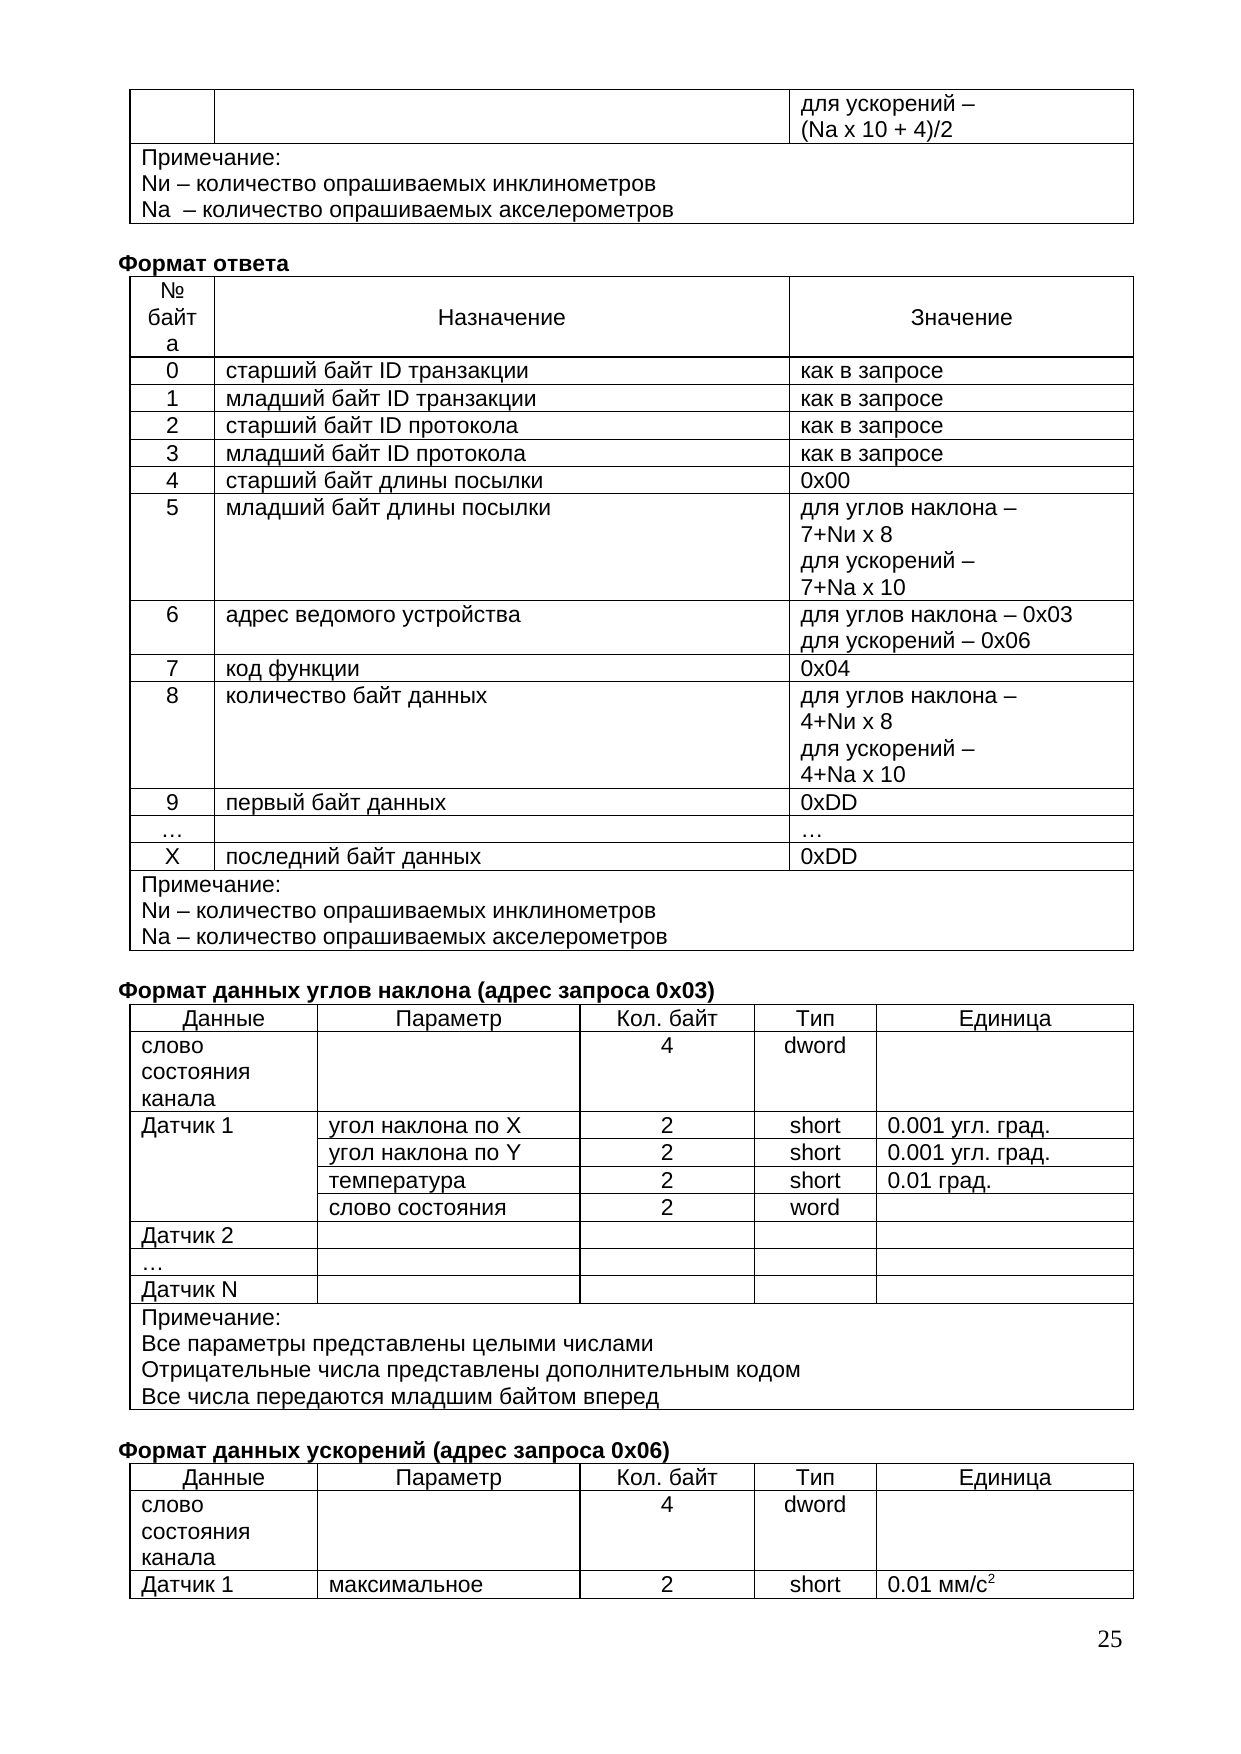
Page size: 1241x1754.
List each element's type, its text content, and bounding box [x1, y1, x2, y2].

table_header Тип [755, 1005, 876, 1031]
table_cell слово состояния канала [131, 1032, 317, 1111]
table_cell 5 [131, 494, 214, 600]
table_cell первый байт данных [215, 789, 789, 815]
table_cell слово состояния канала [131, 1491, 317, 1570]
table_cell как в запросе [790, 385, 1133, 411]
table_cell 7 [131, 655, 214, 681]
table_cell [318, 1276, 579, 1303]
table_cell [215, 90, 789, 142]
table_cell 0.001 угл. град. [877, 1139, 1133, 1166]
table_cell как в запросе [790, 440, 1133, 466]
table_cell 2 [581, 1194, 754, 1221]
table_cell адрес ведомого устройства [215, 601, 789, 653]
table_cell [318, 1032, 579, 1111]
table_cell последний байт данных [215, 843, 789, 869]
table_cell 2 [581, 1139, 754, 1166]
table_cell 2 [581, 1571, 754, 1598]
table_cell [581, 1249, 754, 1275]
table_cell 2 [131, 412, 214, 438]
table_cell младший байт ID протокола [215, 440, 789, 466]
table_cell [318, 1249, 579, 1275]
table_cell [215, 816, 789, 842]
table_cell [318, 1491, 579, 1570]
table_cell 4 [581, 1491, 754, 1570]
table_cell [755, 1276, 876, 1303]
table_cell для углов наклона – 0x03 для ускорений – 0x06 [790, 601, 1133, 653]
table_cell младший байт ID транзакции [215, 385, 789, 411]
table_cell код функции [215, 655, 789, 681]
table_cell 0.01 град. [877, 1167, 1133, 1193]
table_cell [790, 90, 1133, 142]
table_cell [877, 1249, 1133, 1275]
table_header Параметр [318, 1005, 579, 1031]
table_header Данные [131, 1464, 317, 1490]
table_cell 2 [581, 1167, 754, 1193]
table_cell 0.001 угл. град. [877, 1112, 1133, 1138]
table_header Тип [755, 1464, 876, 1490]
table_cell 2 [581, 1112, 754, 1138]
table_cell старший байт длины посылки [215, 467, 789, 493]
table_cell слово состояния [318, 1194, 579, 1221]
table_cell для углов наклона – 4+Nи x 8 для ускорений – 4+Nа x 10 [790, 682, 1133, 787]
table_cell … [131, 1249, 317, 1275]
table_cell 0x00 [790, 467, 1133, 493]
table_cell [318, 1222, 579, 1248]
table_cell 8 [131, 682, 214, 787]
table_cell [877, 1222, 1133, 1248]
table_cell как в запросе [790, 412, 1133, 438]
table_cell 0 [131, 358, 214, 384]
table_cell 1 [131, 385, 214, 411]
table_cell старший байт ID транзакции [215, 358, 789, 384]
table_header Значение [790, 277, 1133, 356]
table_cell [877, 1032, 1133, 1111]
table_cell Датчик 1 [131, 1571, 317, 1598]
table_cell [318, 1571, 579, 1598]
table_header № байта [131, 277, 214, 356]
table_header Кол. байт [581, 1464, 754, 1490]
table_cell X [131, 843, 214, 869]
text Формат данных углов наклона (адрес запроса 0x03) [118, 977, 1122, 1003]
table_cell [581, 1276, 754, 1303]
table_cell 9 [131, 789, 214, 815]
table_cell Примечание: Nи – количество опрашиваемых инклинометров Nа – количество опрашиваемых акселерометров [131, 144, 1133, 222]
table_header Единица [877, 1464, 1133, 1490]
table_cell Датчик N [131, 1276, 317, 1303]
table_cell [877, 1491, 1133, 1570]
table_header Данные [131, 1005, 317, 1031]
table_cell 3 [131, 440, 214, 466]
table_header Кол. байт [581, 1005, 754, 1031]
table_cell short [755, 1112, 876, 1138]
table_cell short [755, 1139, 876, 1166]
table_cell 11 [131, 90, 214, 142]
table_cell … [131, 816, 214, 842]
table_cell угол наклона по X [318, 1112, 579, 1138]
table_cell 0xDD [790, 843, 1133, 869]
table_cell младший байт длины посылки [215, 494, 789, 600]
table_cell word [755, 1194, 876, 1221]
table_header Параметр [318, 1464, 579, 1490]
table_cell количество байт данных [215, 682, 789, 787]
table_cell температура [318, 1167, 579, 1193]
table_cell старший байт ID протокола [215, 412, 789, 438]
table_cell dword [755, 1032, 876, 1111]
table_cell [755, 1222, 876, 1248]
table_cell … [790, 816, 1133, 842]
table_cell Датчик 1 [131, 1112, 317, 1221]
text Формат ответа [118, 250, 1122, 276]
table_cell 0xDD [790, 789, 1133, 815]
table_cell [877, 1276, 1133, 1303]
table_cell 0x04 [790, 655, 1133, 681]
table_cell short [755, 1571, 876, 1598]
table_cell как в запросе [790, 358, 1133, 384]
table_cell [581, 1222, 754, 1248]
table_cell dword [755, 1491, 876, 1570]
table_cell Примечание: Nи – количество опрашиваемых инклинометров Nа – количество опрашиваемых акселерометров [131, 871, 1133, 950]
table_cell Датчик 2 [131, 1222, 317, 1248]
table_header Единица [877, 1005, 1133, 1031]
table_cell short [755, 1167, 876, 1193]
table_cell [877, 1194, 1133, 1221]
table_cell угол наклона по Y [318, 1139, 579, 1166]
table_cell 6 [131, 601, 214, 653]
text Формат данных ускорений (адрес запроса 0x06) [118, 1437, 1122, 1463]
table_header Назначение [215, 277, 789, 356]
table_cell 0.01 мм/с2 [877, 1571, 1133, 1598]
table_cell 4 [131, 467, 214, 493]
table_cell [755, 1249, 876, 1275]
table_cell 4 [581, 1032, 754, 1111]
table_cell для углов наклона – 7+Nи x 8 для ускорений – 7+Nа x 10 [790, 494, 1133, 600]
